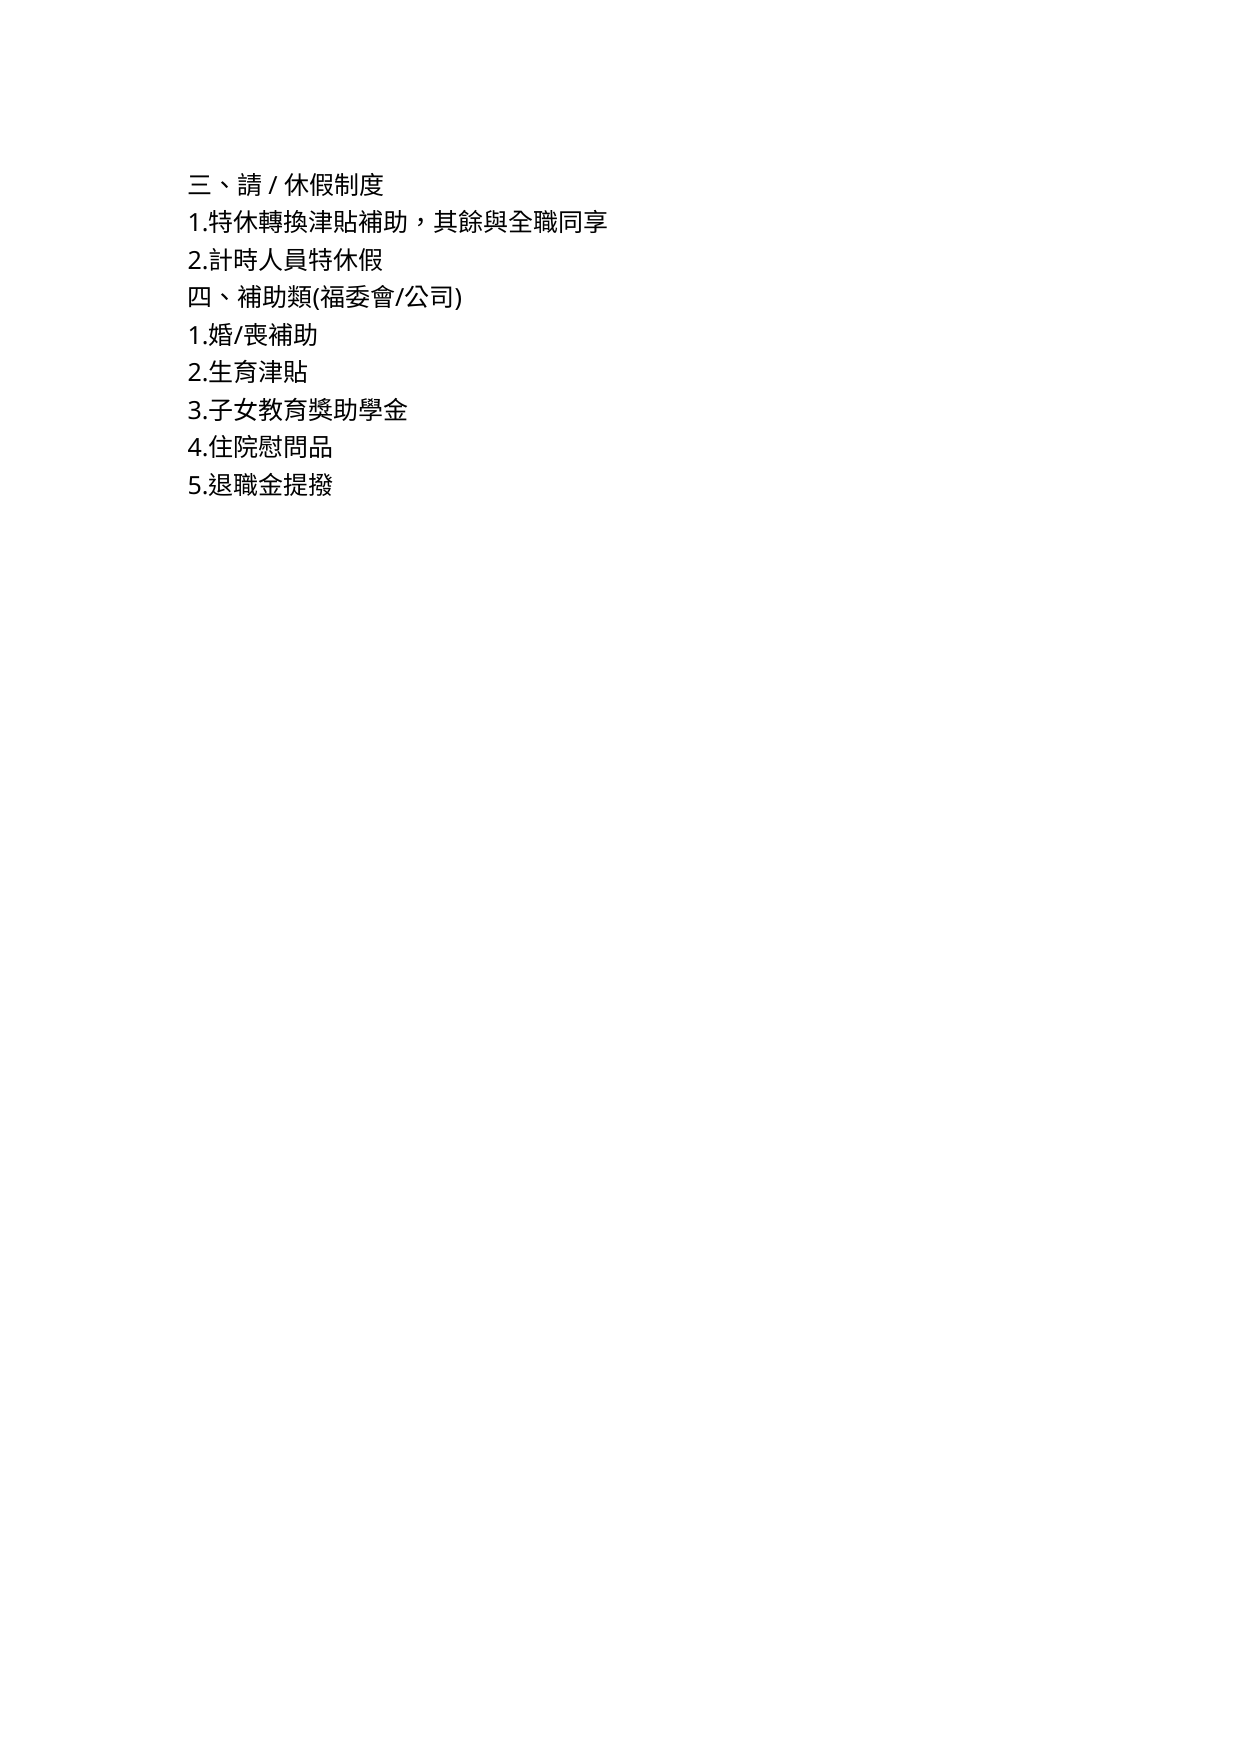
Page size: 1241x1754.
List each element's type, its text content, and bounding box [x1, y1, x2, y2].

text 三、請 / 休假制度 [187, 164, 1053, 202]
text 1.婚/喪補助 [187, 314, 1053, 352]
text 5.退職金提撥 [187, 464, 1053, 502]
text 2.生育津貼 [187, 352, 1053, 389]
text 4.住院慰問品 [187, 427, 1053, 464]
text 1.特休轉換津貼補助，其餘與全職同享 [187, 202, 1053, 239]
text 四、補助類(福委會/公司) [187, 277, 1053, 314]
text 2.計時人員特休假 [187, 239, 1053, 277]
text 3.子女教育獎助學金 [187, 389, 1053, 427]
